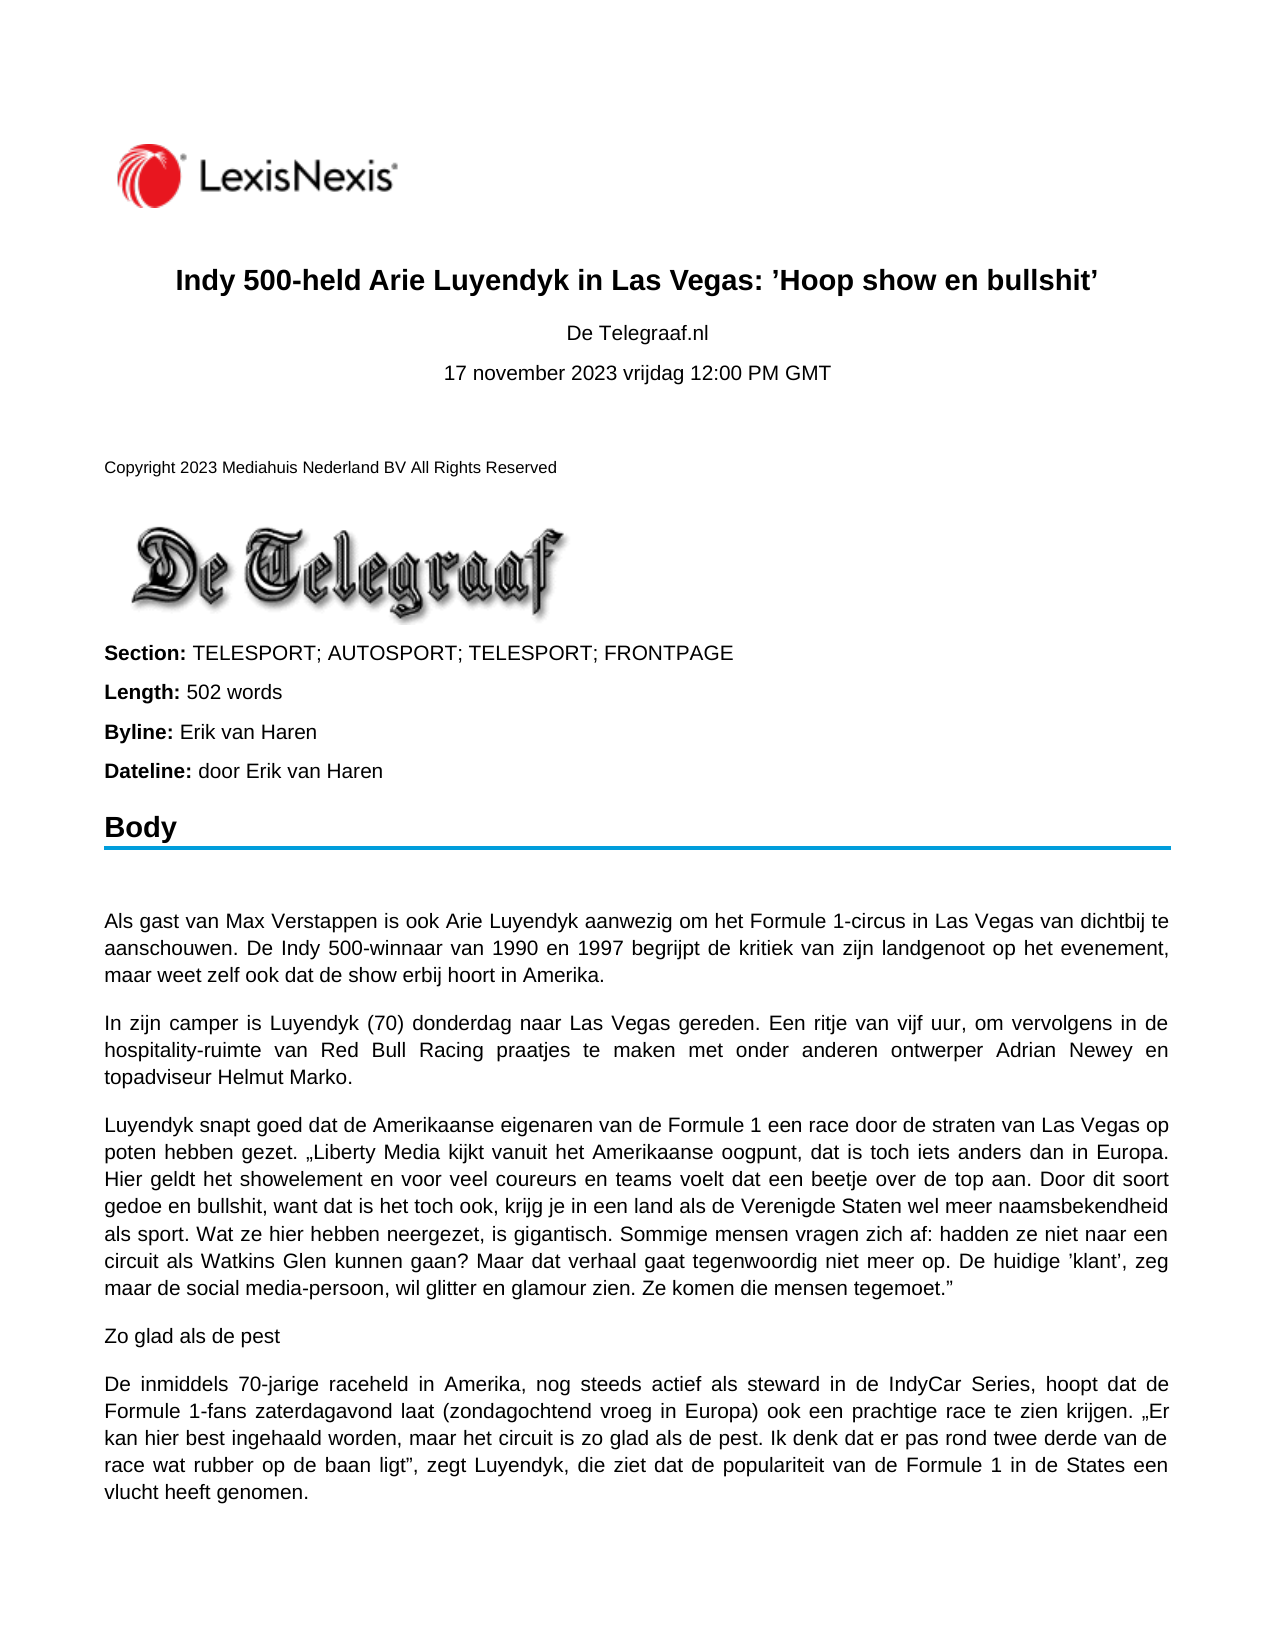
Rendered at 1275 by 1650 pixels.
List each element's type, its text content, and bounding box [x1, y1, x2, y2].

text 17 november 2023 vrijdag 12:00 PM GMT [104, 357, 1171, 384]
picture [104, 144, 412, 208]
text In zijn camper is Luyendyk (70) donderdag naar Las Vegas gereden. Een ritje van vijf uur, om vervolgens in de hospitality-ruimte van Red Bull Racing praatjes te maken met onder anderen ontwerper Adrian Newey en topadviseur Helmut Marko. [104, 1008, 1171, 1089]
text De inmiddels 70-jarige raceheld in Amerika, nog steeds actief als steward in de IndyCar Series, hoopt dat de Formule 1-fans zaterdagavond laat (zondagochtend vroeg in Europa) ook een prachtige race te zien krijgen. „Er kan hier best ingehaald worden, maar het circuit is zo glad als de pest. Ik denk dat er pas rond twee derde van de race wat rubber op de baan ligt”, zegt Luyendyk, die ziet dat de populariteit van de Formule 1 in de States een vlucht heeft genomen. [104, 1368, 1171, 1504]
text Als gast van Max Verstappen is ook Arie Luyendyk aanwezig om het Formule 1-circus in Las Vegas van dichtbij te aanschouwen. De Indy 500-winnaar van 1990 en 1997 begrijpt de kritiek van zijn landgenoot op het evenement, maar weet zelf ook dat de show erbij hoort in Amerika. [104, 906, 1171, 987]
text Byline: Erik van Haren [104, 716, 1171, 743]
text Length: 502 words [104, 677, 1171, 704]
text Copyright 2023 Mediahuis Nederland BV All Rights Reserved [104, 426, 1171, 477]
subtitle Indy 500-held Arie Luyendyk in Las Vegas: ’Hoop show en bullshit’ [104, 261, 1171, 297]
text Luyendyk snapt goed dat de Amerikaanse eigenaren van de Formule 1 een race door de straten van Las Vegas op poten hebben gezet. „Liberty Media kijkt vanuit het Amerikaanse oogpunt, dat is toch iets anders dan in Europa. Hier geldt het showelement en voor veel coureurs en teams voelt dat een beetje over de top aan. Door dit soort gedoe en bullshit, want dat is het toch ook, krijg je in een land als de Verenigde Staten wel meer naamsbekendheid als sport. Wat ze hier hebben neergezet, is gigantisch. Sommige mensen vragen zich af: hadden ze niet naar een circuit als Watkins Glen kunnen gaan? Maar dat verhaal gaat tegenwoordig niet meer op. De huidige ’klant’, zeg maar de social media-persoon, wil glitter en glamour zien. Ze komen die mensen tegemoet.” [104, 1110, 1171, 1299]
text De Telegraaf.nl [104, 318, 1171, 345]
text Body [104, 808, 1171, 843]
text Zo glad als de pest [104, 1320, 1171, 1347]
text Dateline: door Erik van Haren [104, 756, 1171, 783]
text Section: TELESPORT; AUTOSPORT; TELESPORT; FRONTPAGE [104, 637, 1171, 664]
